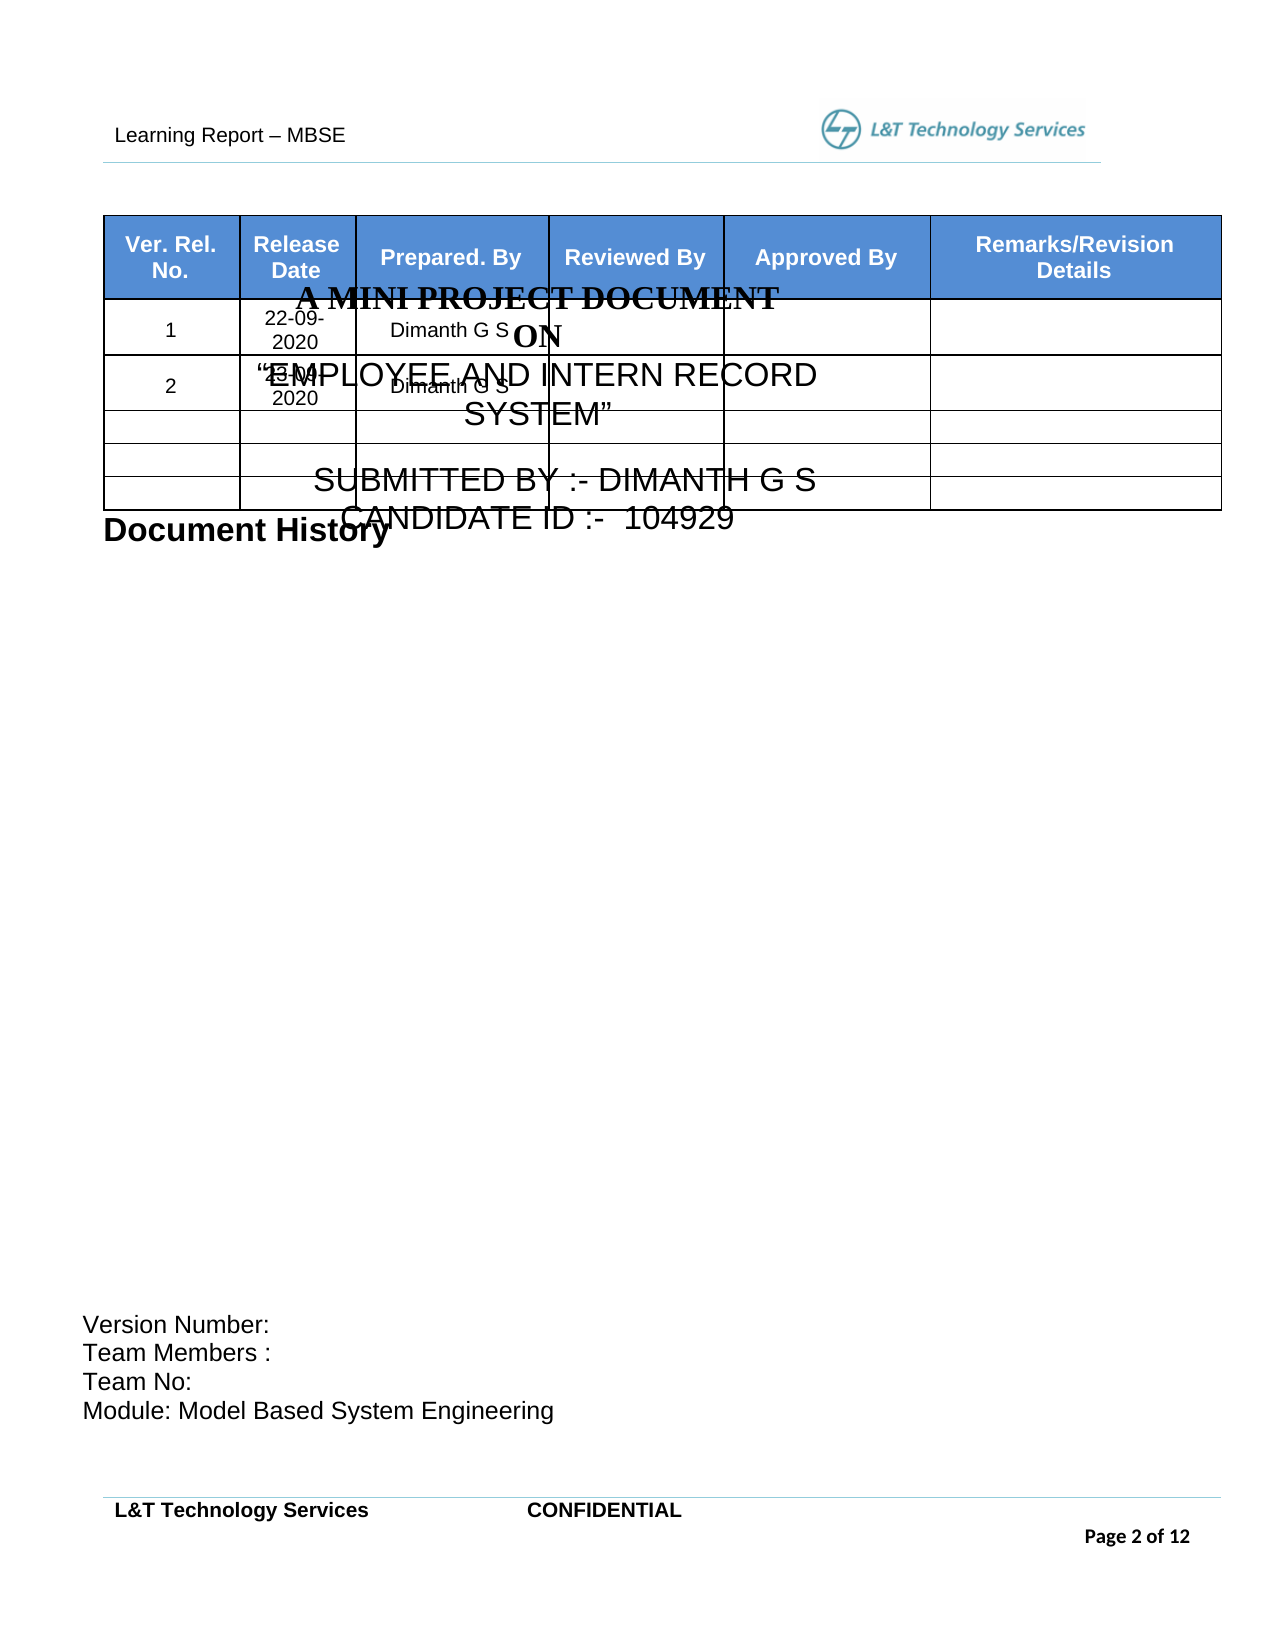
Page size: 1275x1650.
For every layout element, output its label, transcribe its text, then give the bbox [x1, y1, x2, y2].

table_cell 1 [105, 300, 239, 354]
table_header Prepared. By [357, 216, 548, 298]
table_cell [357, 411, 548, 443]
table_cell 22-09-2020 [241, 300, 355, 354]
table_cell [931, 356, 1221, 409]
table_cell [550, 477, 723, 509]
table_cell Dimanth G S [357, 356, 548, 409]
table_cell [725, 411, 930, 443]
table_cell [931, 411, 1221, 443]
table_header Ver. Rel. No. [105, 216, 239, 298]
table_cell [105, 411, 239, 443]
table_cell [357, 444, 548, 476]
table_cell [725, 356, 930, 409]
table_cell [550, 411, 723, 443]
table_cell [241, 411, 355, 443]
table_header Reviewed By [550, 216, 723, 298]
table_cell [931, 477, 1221, 509]
table_cell [105, 444, 239, 476]
table_cell [931, 300, 1221, 354]
table_cell [241, 477, 355, 509]
table_cell [550, 356, 723, 409]
table_cell [550, 444, 723, 476]
text Document History [103, 511, 1162, 549]
table_header Approved By [725, 216, 930, 298]
picture [819, 98, 1087, 162]
table_cell Dimanth G S [357, 300, 548, 354]
table_cell [931, 444, 1221, 476]
table_cell [725, 300, 930, 354]
table_cell [725, 477, 930, 509]
table_header Remarks/Revision Details [931, 216, 1221, 298]
table_cell 2 [105, 356, 239, 409]
table_header Release Date [241, 216, 355, 298]
table_cell [241, 444, 355, 476]
table_cell 23-09-2020 [241, 356, 355, 409]
table_cell [550, 300, 723, 354]
table_cell [357, 477, 548, 509]
table_cell [105, 477, 239, 509]
table_cell [725, 444, 930, 476]
